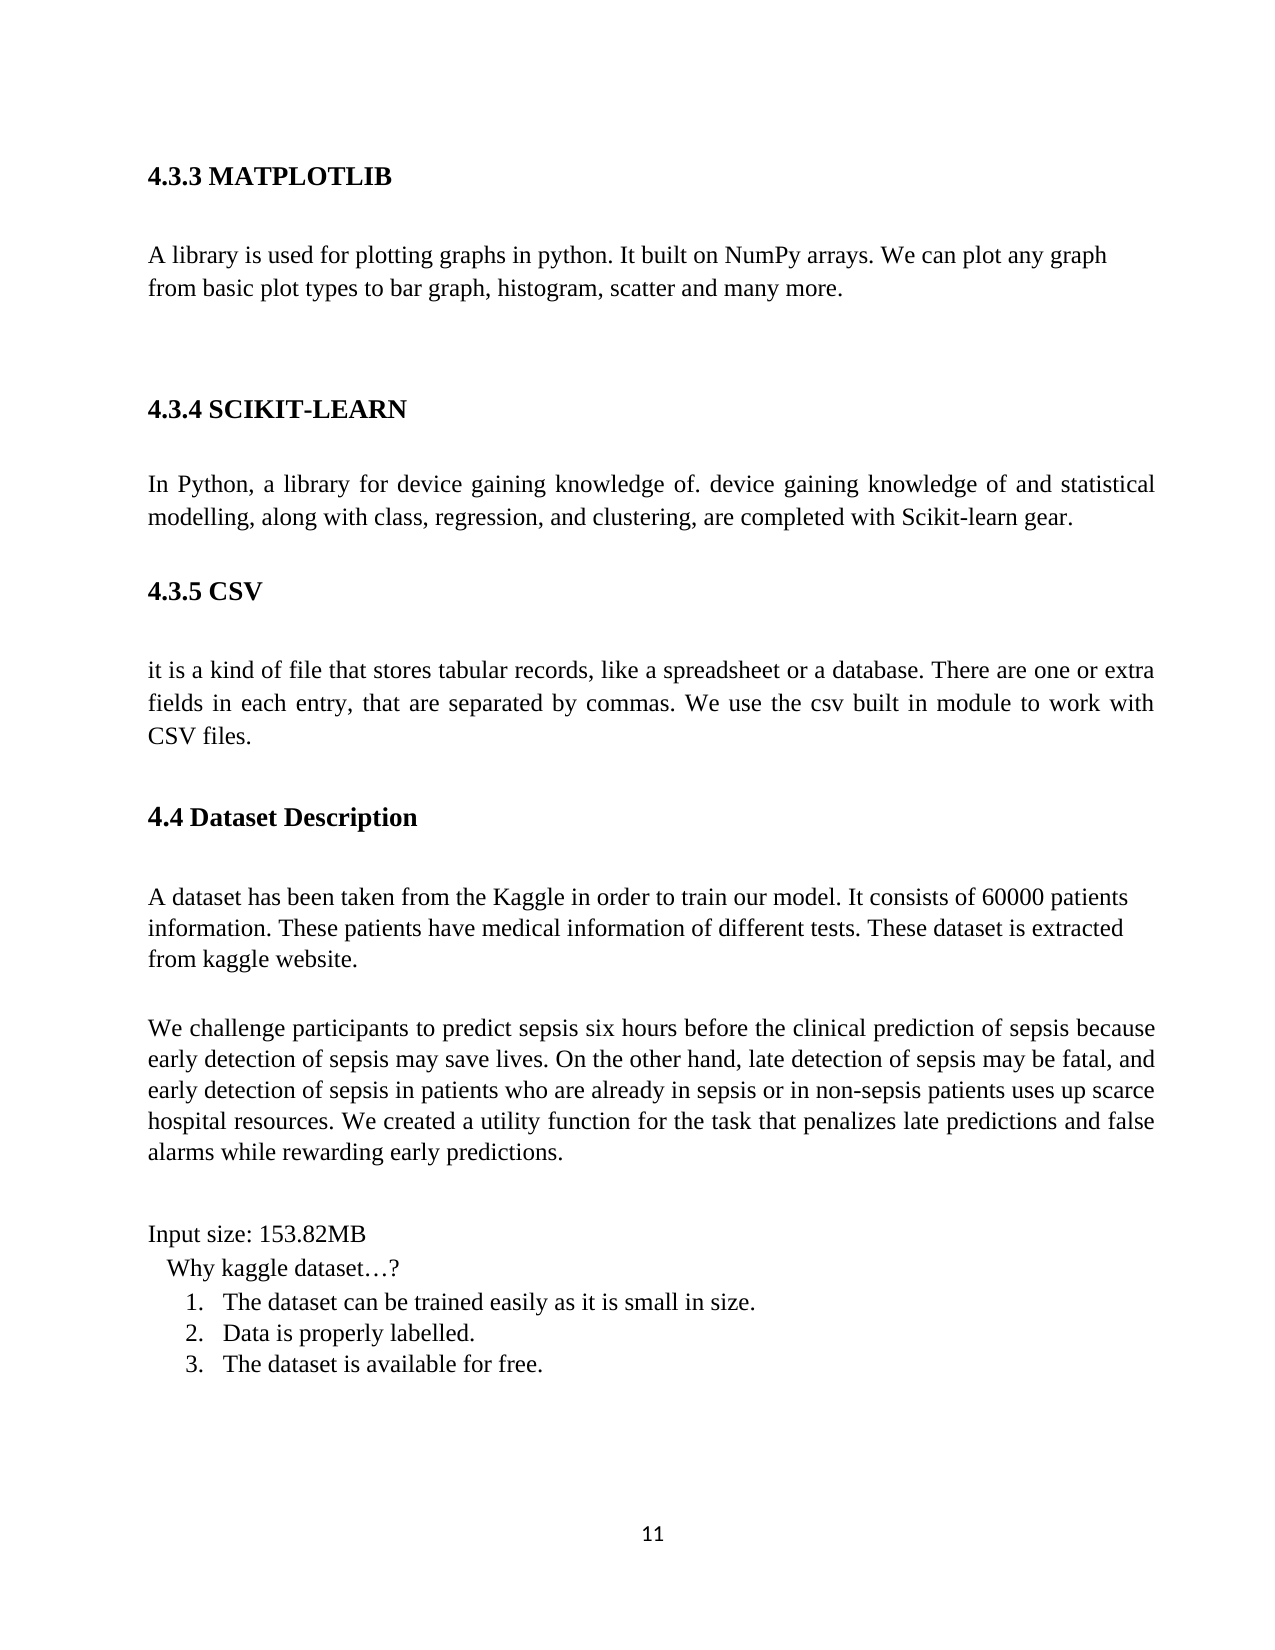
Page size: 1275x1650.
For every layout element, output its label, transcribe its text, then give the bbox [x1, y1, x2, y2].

text In Python, a library for device gaining knowledge of. device gaining knowledge of and statistical modelling, along with class, regression, and clustering, are completed with Scikit-learn gear. [148, 469, 1157, 531]
text 4.4 Dataset Description [148, 799, 1157, 833]
list The dataset can be trained easily as it is small in size. [185, 1287, 1157, 1316]
text 4.3.5 CSV [148, 575, 1157, 606]
text 4.3.3 MATPLOTLIB [148, 160, 1157, 191]
text 4.3.4 SCIKIT-LEARN [148, 393, 1157, 425]
list The dataset is available for free. [185, 1349, 1157, 1378]
text A dataset has been taken from the Kaggle in order to train our model. It consists of 60000 patients information. These patients have medical information of different tests. These dataset is extracted from kaggle website. [148, 882, 1157, 973]
text Input size: 153.82MB [148, 1219, 1157, 1248]
text it is a kind of file that stores tabular records, like a spreadsheet or a database. There are one or extra fields in each entry, that are separated by commas. We use the csv built in module to work with CSV files. [148, 655, 1157, 750]
list Data is properly labelled. [185, 1318, 1157, 1347]
text Why kaggle dataset…? [148, 1253, 1157, 1282]
text We challenge participants to predict sepsis six hours before the clinical prediction of sepsis because early detection of sepsis may save lives. On the other hand, late detection of sepsis may be fatal, and early detection of sepsis in patients who are already in sepsis or in non-sepsis patients uses up scarce hospital resources. We created a utility function for the task that penalizes late predictions and false alarms while rewarding early predictions. [148, 1013, 1157, 1166]
text A library is used for plotting graphs in python. It built on NumPy arrays. We can plot any graph from basic plot types to bar graph, histogram, scatter and many more. [148, 240, 1157, 302]
